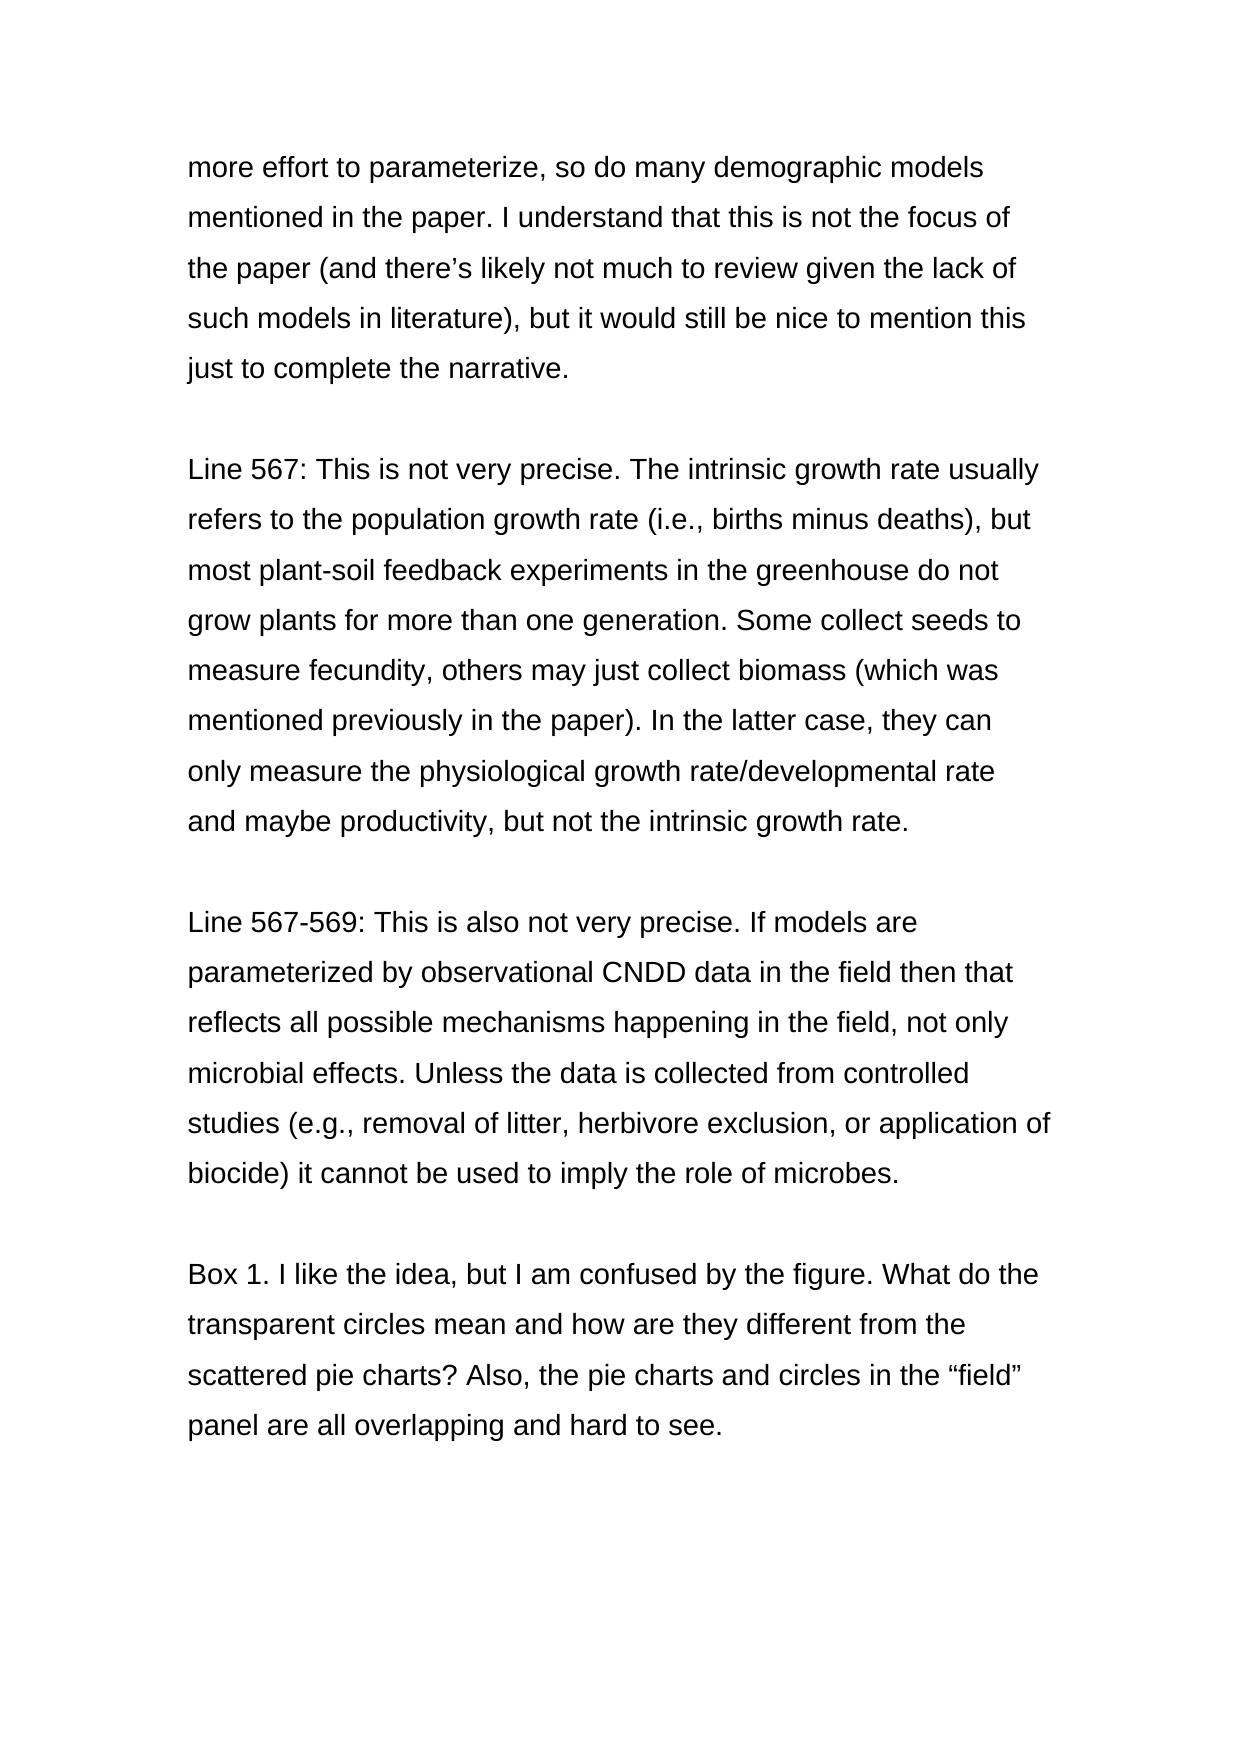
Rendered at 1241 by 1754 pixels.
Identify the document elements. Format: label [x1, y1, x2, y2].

text [187, 150, 1053, 1542]
